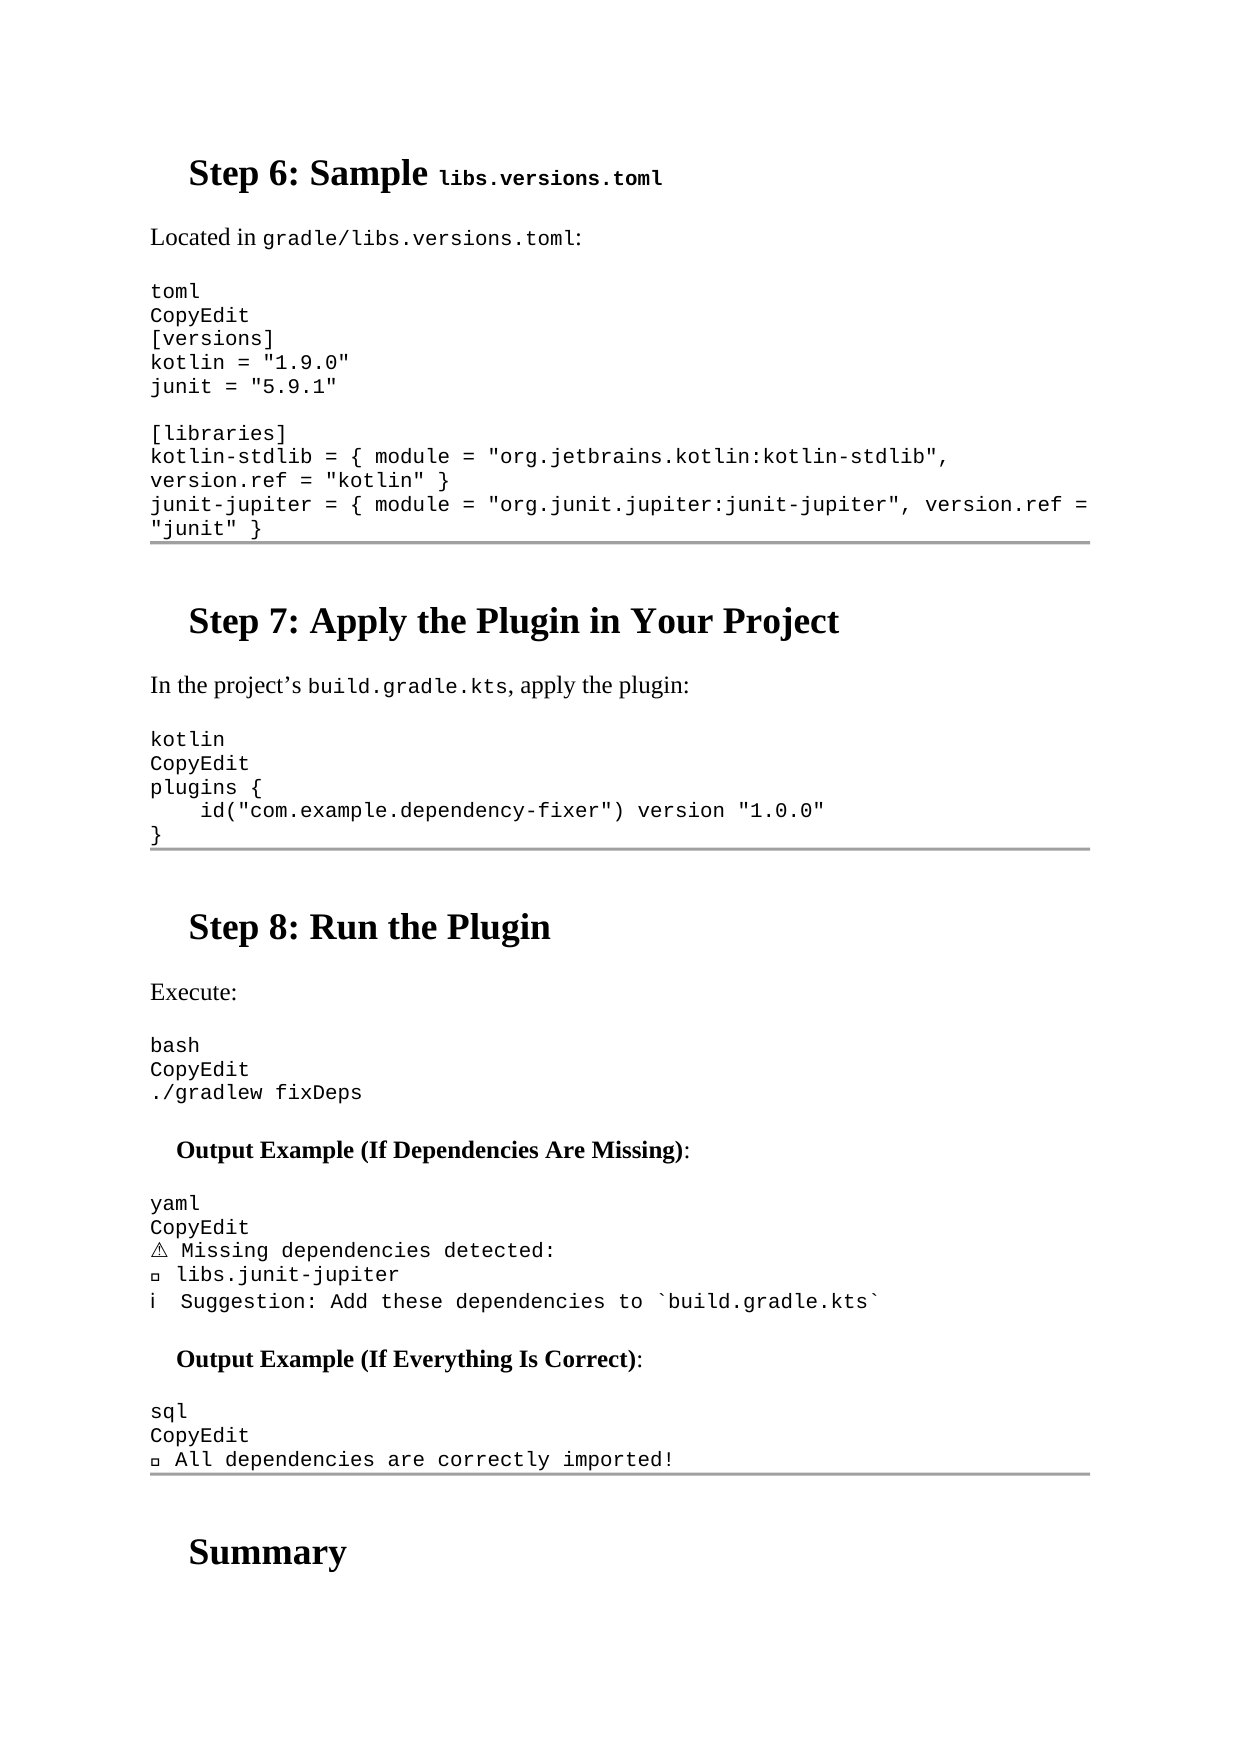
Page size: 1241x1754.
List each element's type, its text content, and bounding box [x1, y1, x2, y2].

text junit = "5.9.1" [150, 376, 1090, 399]
text kotlin [150, 729, 1090, 753]
text CopyEdit [150, 1425, 1090, 1449]
text 🎉 Output Example (If Everything Is Correct): [150, 1344, 1090, 1372]
text sql [150, 1402, 1090, 1425]
text ⚠️ Missing dependencies detected: [150, 1240, 1090, 1264]
text ℹ️ Suggestion: Add these dependencies to `build.gradle.kts` [150, 1288, 1090, 1314]
text ✅ Output Example (If Dependencies Are Missing): [150, 1135, 1090, 1164]
text [versions] [150, 328, 1090, 352]
text Execute: [150, 977, 1090, 1006]
text } [150, 824, 1090, 847]
text CopyEdit [150, 1217, 1090, 1240]
text id("com.example.dependency-fixer") version "1.0.0" [150, 800, 1090, 824]
text CopyEdit [150, 753, 1090, 777]
text Located in gradle/libs.versions.toml: [150, 222, 1090, 252]
text 🎉 All dependencies are correctly imported! [150, 1449, 1090, 1472]
text kotlin-stdlib = { module = "org.jetbrains.kotlin:kotlin-stdlib", version.ref = "kotlin" } [150, 447, 1090, 494]
text CopyEdit [150, 1059, 1090, 1082]
text [libraries] [150, 423, 1090, 447]
text bash [150, 1035, 1090, 1059]
text 📌 Summary [150, 1530, 1090, 1573]
text junit-jupiter = { module = "org.junit.jupiter:junit-jupiter", version.ref = "junit" } [150, 494, 1090, 541]
text 📌 Step 6: Sample libs.versions.toml [150, 150, 1090, 193]
text toml [150, 281, 1090, 305]
text In the project’s build.gradle.kts, apply the plugin: [150, 671, 1090, 700]
text plugins { [150, 777, 1090, 800]
text kotlin = "1.9.0" [150, 352, 1090, 376]
text yaml [150, 1193, 1090, 1217]
text CopyEdit [150, 305, 1090, 328]
text ./gradlew fixDeps [150, 1082, 1090, 1106]
text 📌 Step 8: Run the Plugin [150, 905, 1090, 948]
text 📌 Step 7: Apply the Plugin in Your Project [150, 598, 1090, 641]
text ✅ libs.junit-jupiter [150, 1264, 1090, 1288]
